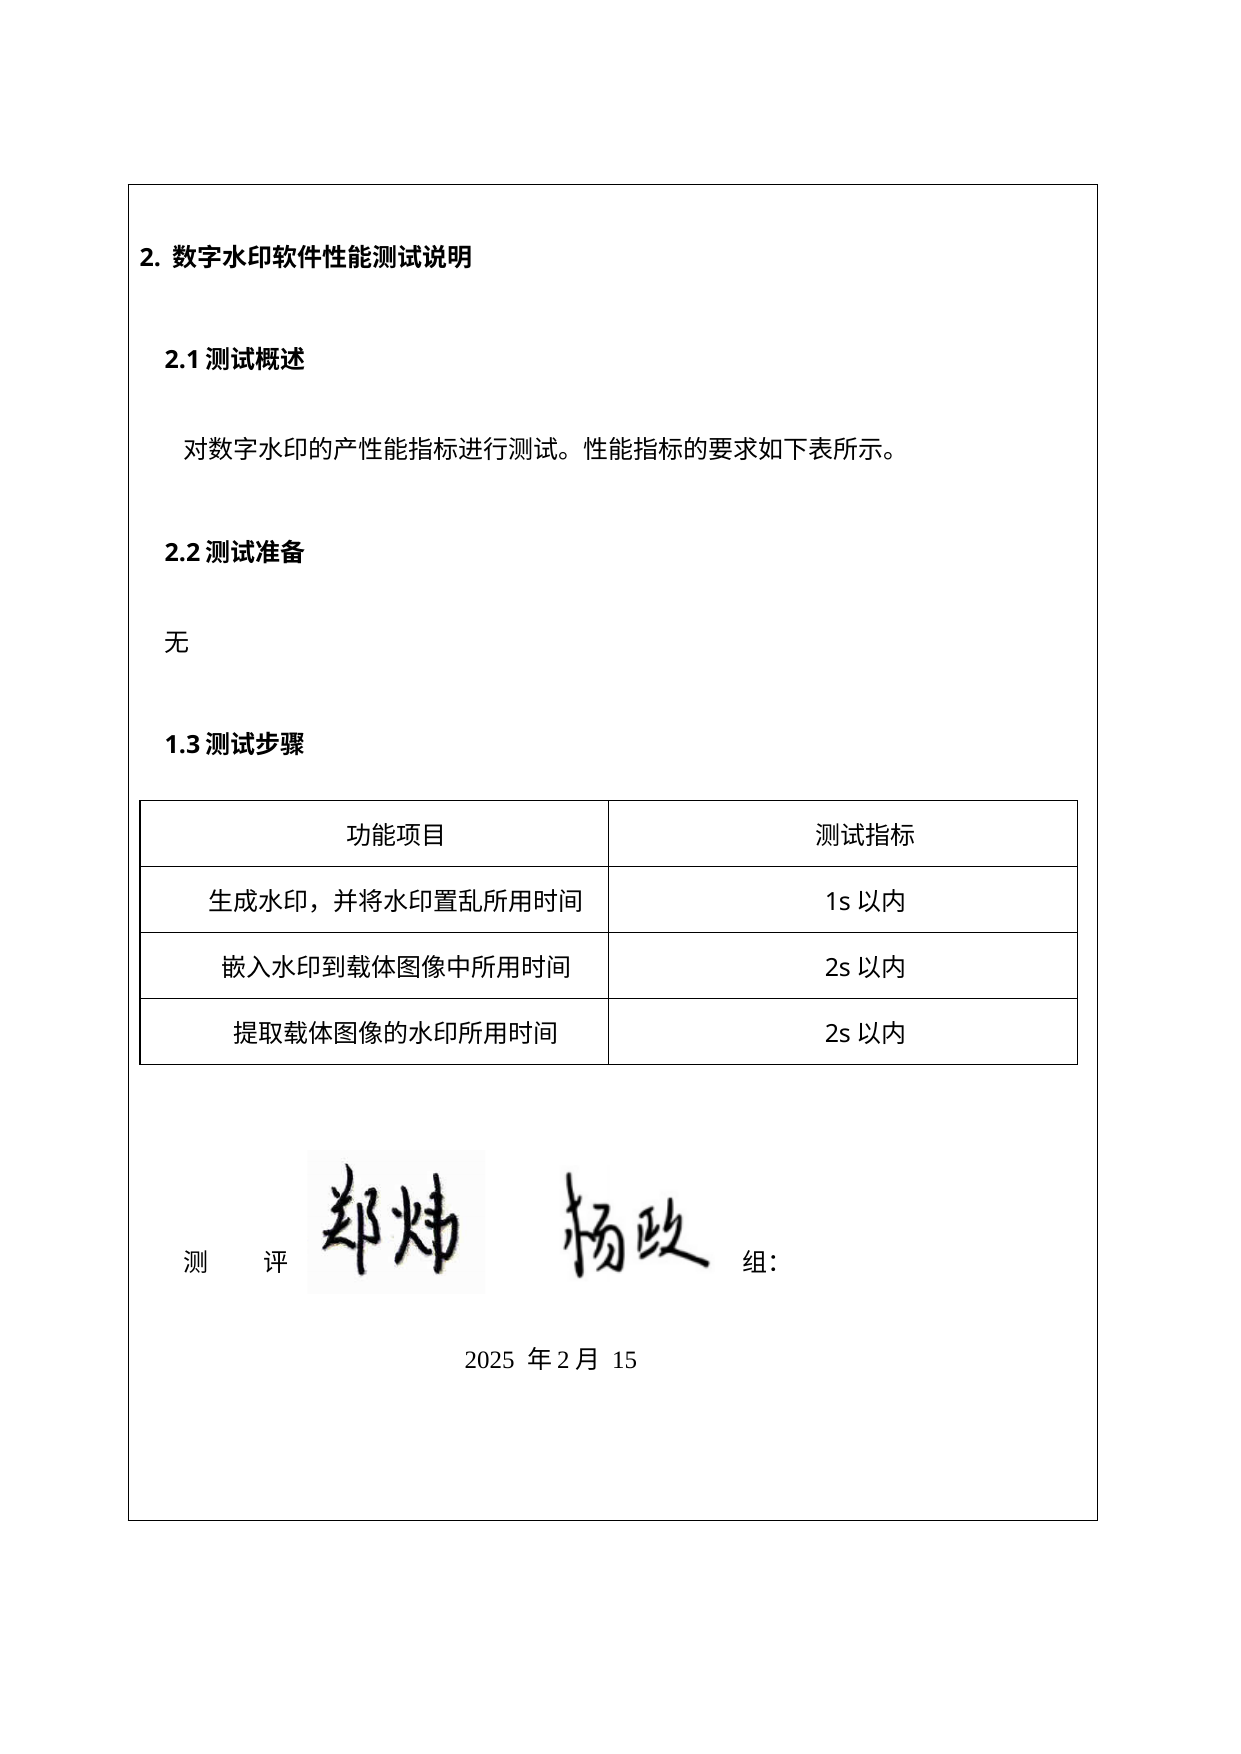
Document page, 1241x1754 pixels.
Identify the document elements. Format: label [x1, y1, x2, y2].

picture [306, 1150, 485, 1292]
picture [554, 1165, 724, 1280]
table_cell [129, 185, 1097, 1520]
